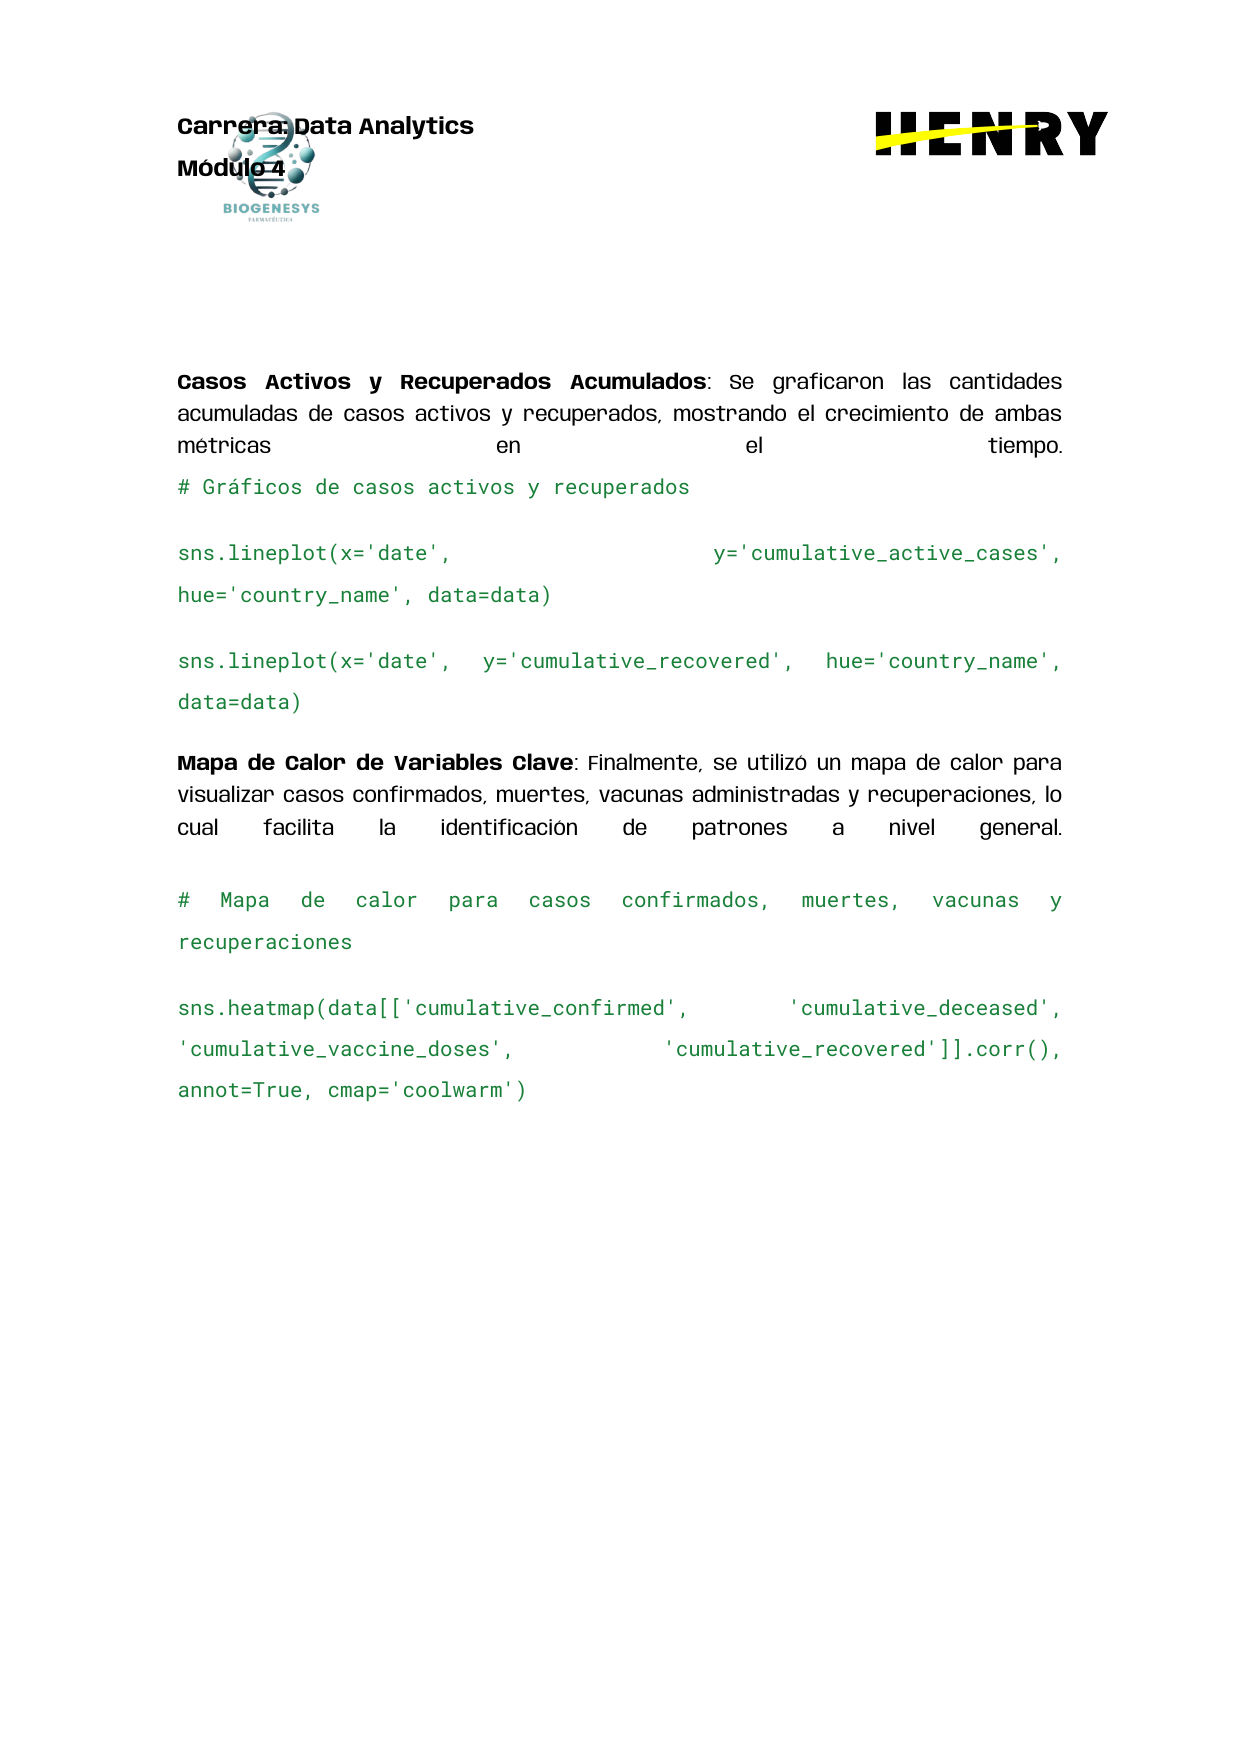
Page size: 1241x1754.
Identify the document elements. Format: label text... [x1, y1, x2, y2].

text Mapa de Calor de Variables Clave: Finalmente, se utilizó un mapa de calor para visualizar casos confirmados, muertes, vacunas administradas y recuperaciones, lo cual facilita la identificación de patrones a nivel general. # Mapa de calor para casos confirmados, muertes, vacunas y recuperaciones [177, 754, 1063, 955]
text sns.lineplot(x='date', y='cumulative_active_cases', hue='country_name', data=data) [177, 539, 1063, 608]
text sns.heatmap(data[['cumulative_confirmed', 'cumulative_deceased', 'cumulative_vaccine_doses', 'cumulative_recovered']].corr(), annot=True, cmap='coolwarm') [177, 993, 1063, 1103]
text sns.lineplot(x='date', y='cumulative_recovered', hue='country_name', data=data) [177, 646, 1063, 715]
picture [856, 76, 1140, 187]
text Casos Activos y Recuperados Acumulados: Se graficaron las cantidades acumuladas de casos activos y recuperados, mostrando el crecimiento de ambas métricas en el tiempo. # Gráficos de casos activos y recuperados [177, 373, 1063, 500]
picture [180, 76, 362, 259]
